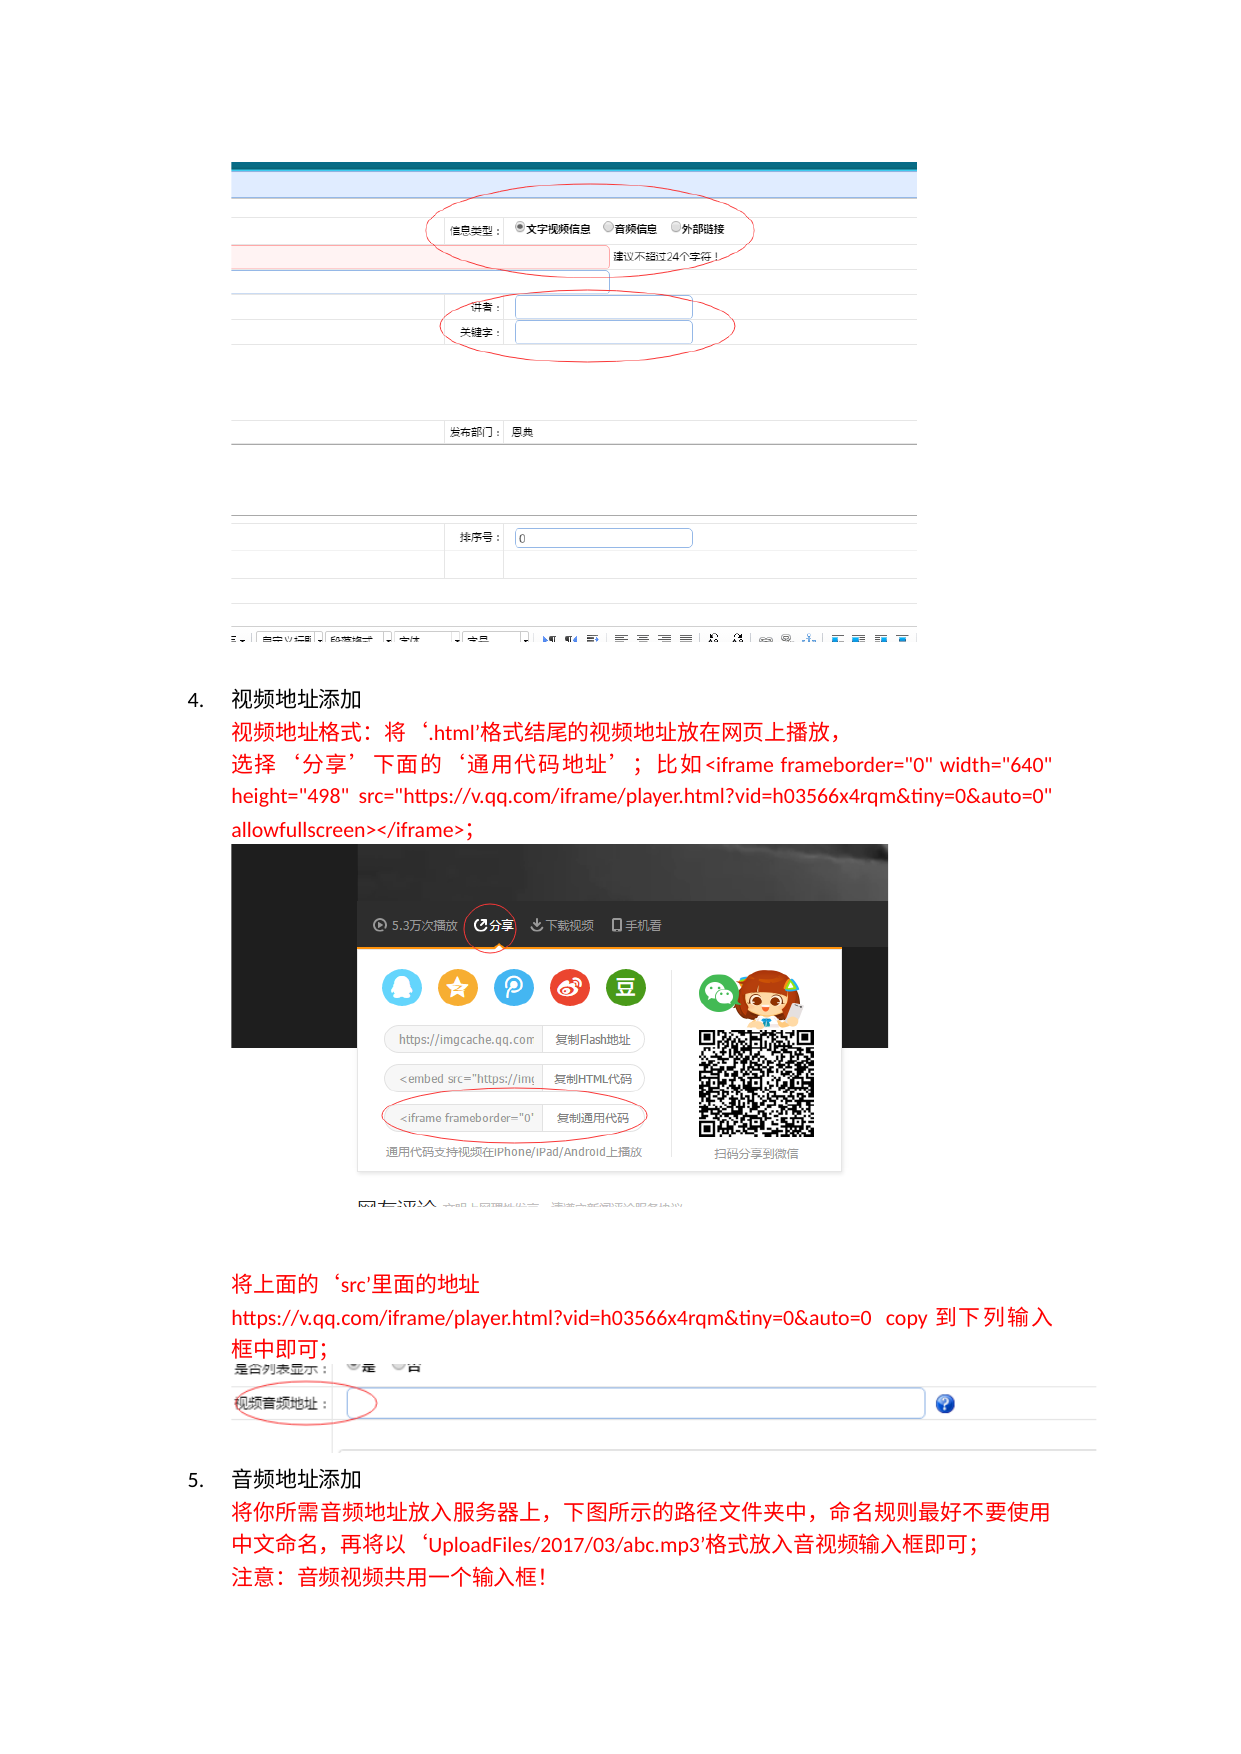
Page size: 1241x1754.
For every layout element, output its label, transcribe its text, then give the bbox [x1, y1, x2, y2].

list 将上面的‘src’里面的地址 [231, 1267, 1053, 1299]
picture [231, 844, 889, 1207]
list 将你所需音频地址放入服务器上，下图所示的路径文件夹中，命名规则最好不要使用中文命名，再将以‘UploadFiles/2017/03/abc.mp3’格式放入音视频输入框即可； [231, 1494, 1053, 1559]
list 视频地址格式：将‘.html’格式结尾的视频地址放在网页上播放， [231, 714, 1053, 747]
list https://v.qq.com/iframe/player.html?vid=h03566x4rqm&tiny=0&auto=0 copy到下列输入框中即可； [231, 1299, 1053, 1364]
picture [231, 1364, 1097, 1453]
list 选择‘分享’下面的‘通用代码地址’；比如<iframe frameborder="0" width="640" height="498" src="https://v.qq.com/iframe/player.html?vid=h03566x4rqm&tiny=0&auto=0" allowfullscreen></iframe>； [231, 747, 1053, 844]
list 音频地址添加 [187, 1462, 1053, 1494]
list 视频地址添加 [187, 682, 1053, 714]
list 注意：音频视频共用一个输入框！ [231, 1559, 1053, 1592]
picture [231, 169, 917, 642]
